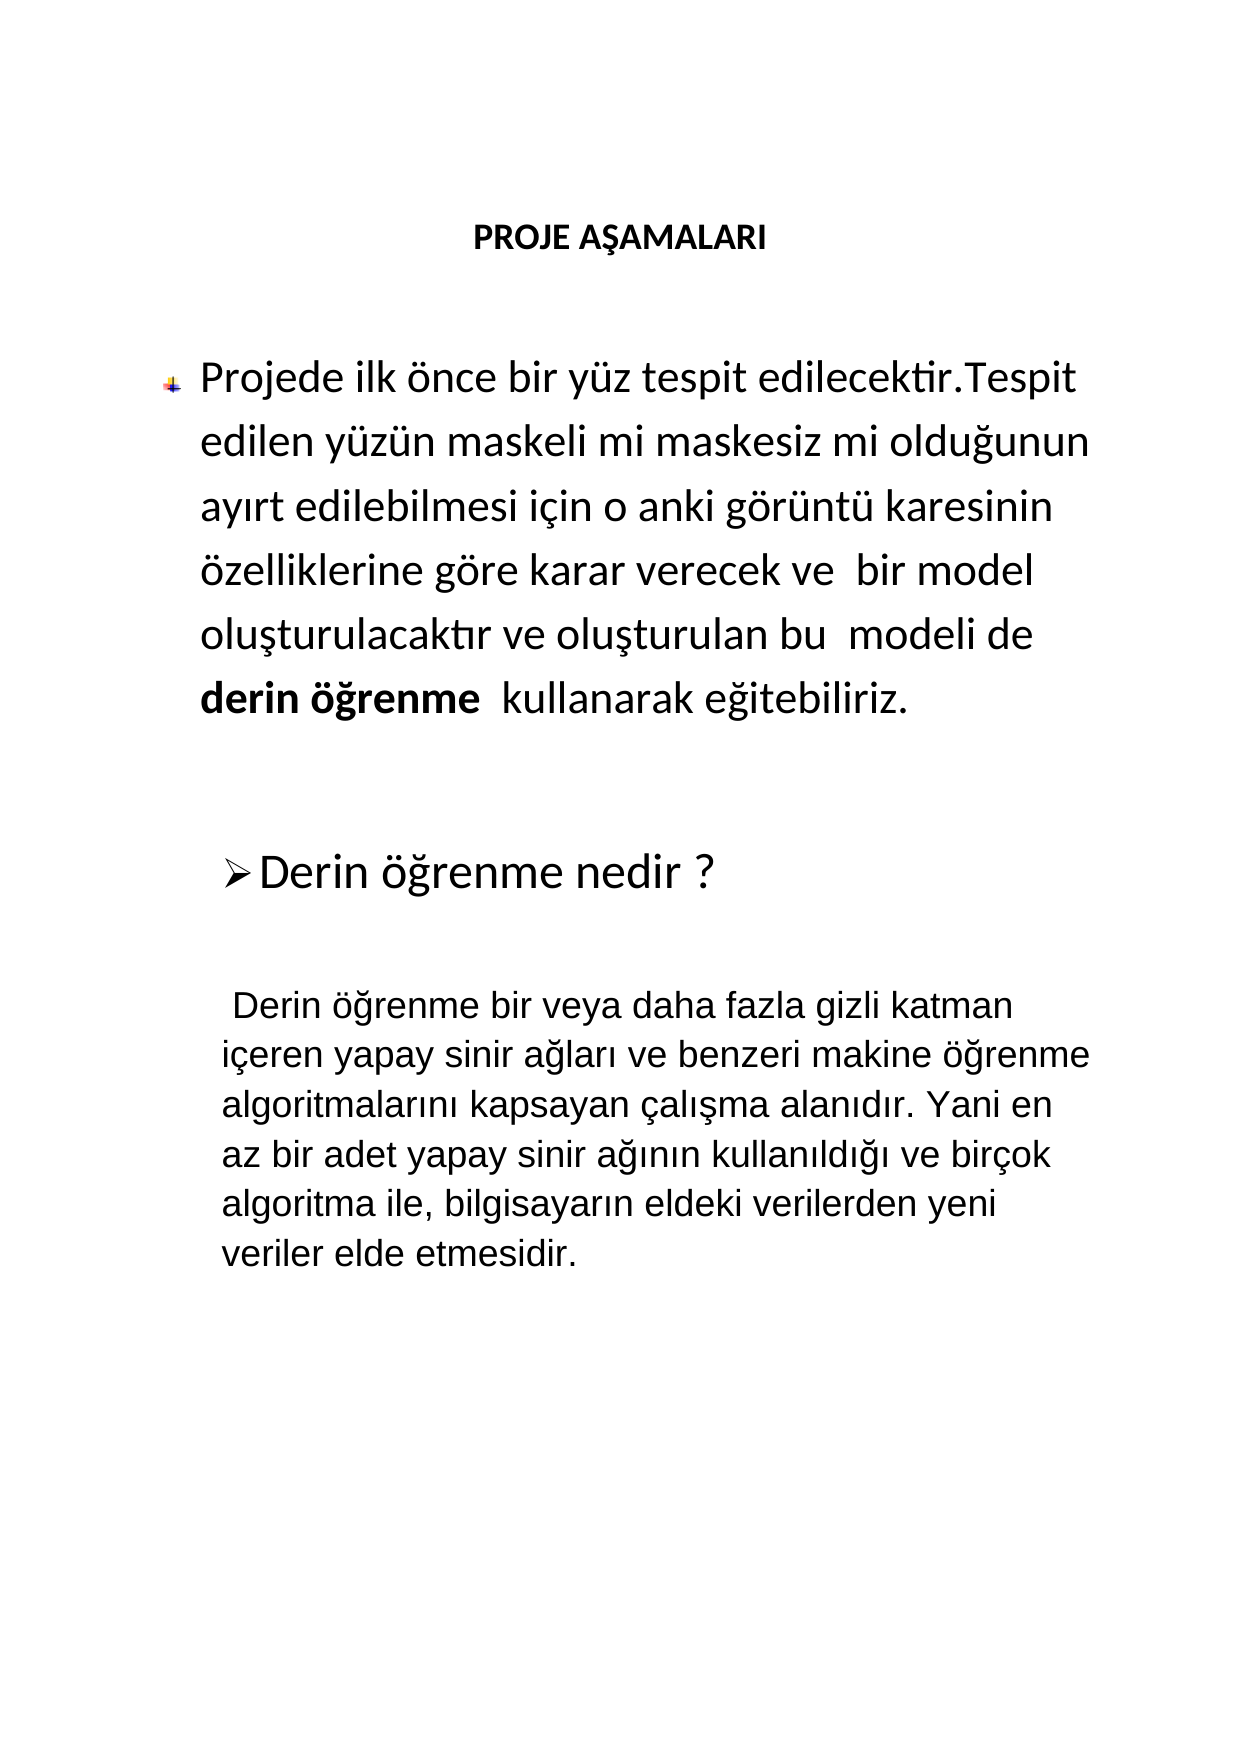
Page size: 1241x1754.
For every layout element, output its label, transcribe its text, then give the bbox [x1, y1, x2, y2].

list Projede ilk önce bir yüz tespit edilecektir.Tespit edilen yüzün maskeli mi maskesiz mi olduğunun ayırt edilebilmesi için o anki görüntü karesinin özelliklerine göre karar verecek ve bir model oluşturulacaktır ve oluşturulan bu modeli de derin öğrenme kullanarak eğitebiliriz. [162, 348, 1093, 725]
text Derin öğrenme bir veya daha fazla gizli katman içeren yapay sinir ağları ve benzeri makine öğrenme algoritmalarını kapsayan çalışma alanıdır. Yani en az bir adet yapay sinir ağının kullanıldığı ve birçok algoritma ile, bilgisayarın eldeki verilerden yeni veriler elde etmesidir. [221, 983, 1093, 1274]
picture [163, 375, 181, 393]
list Derin öğrenme nedir ? [221, 839, 1093, 901]
text PROJE AŞAMALARI [148, 213, 1093, 258]
